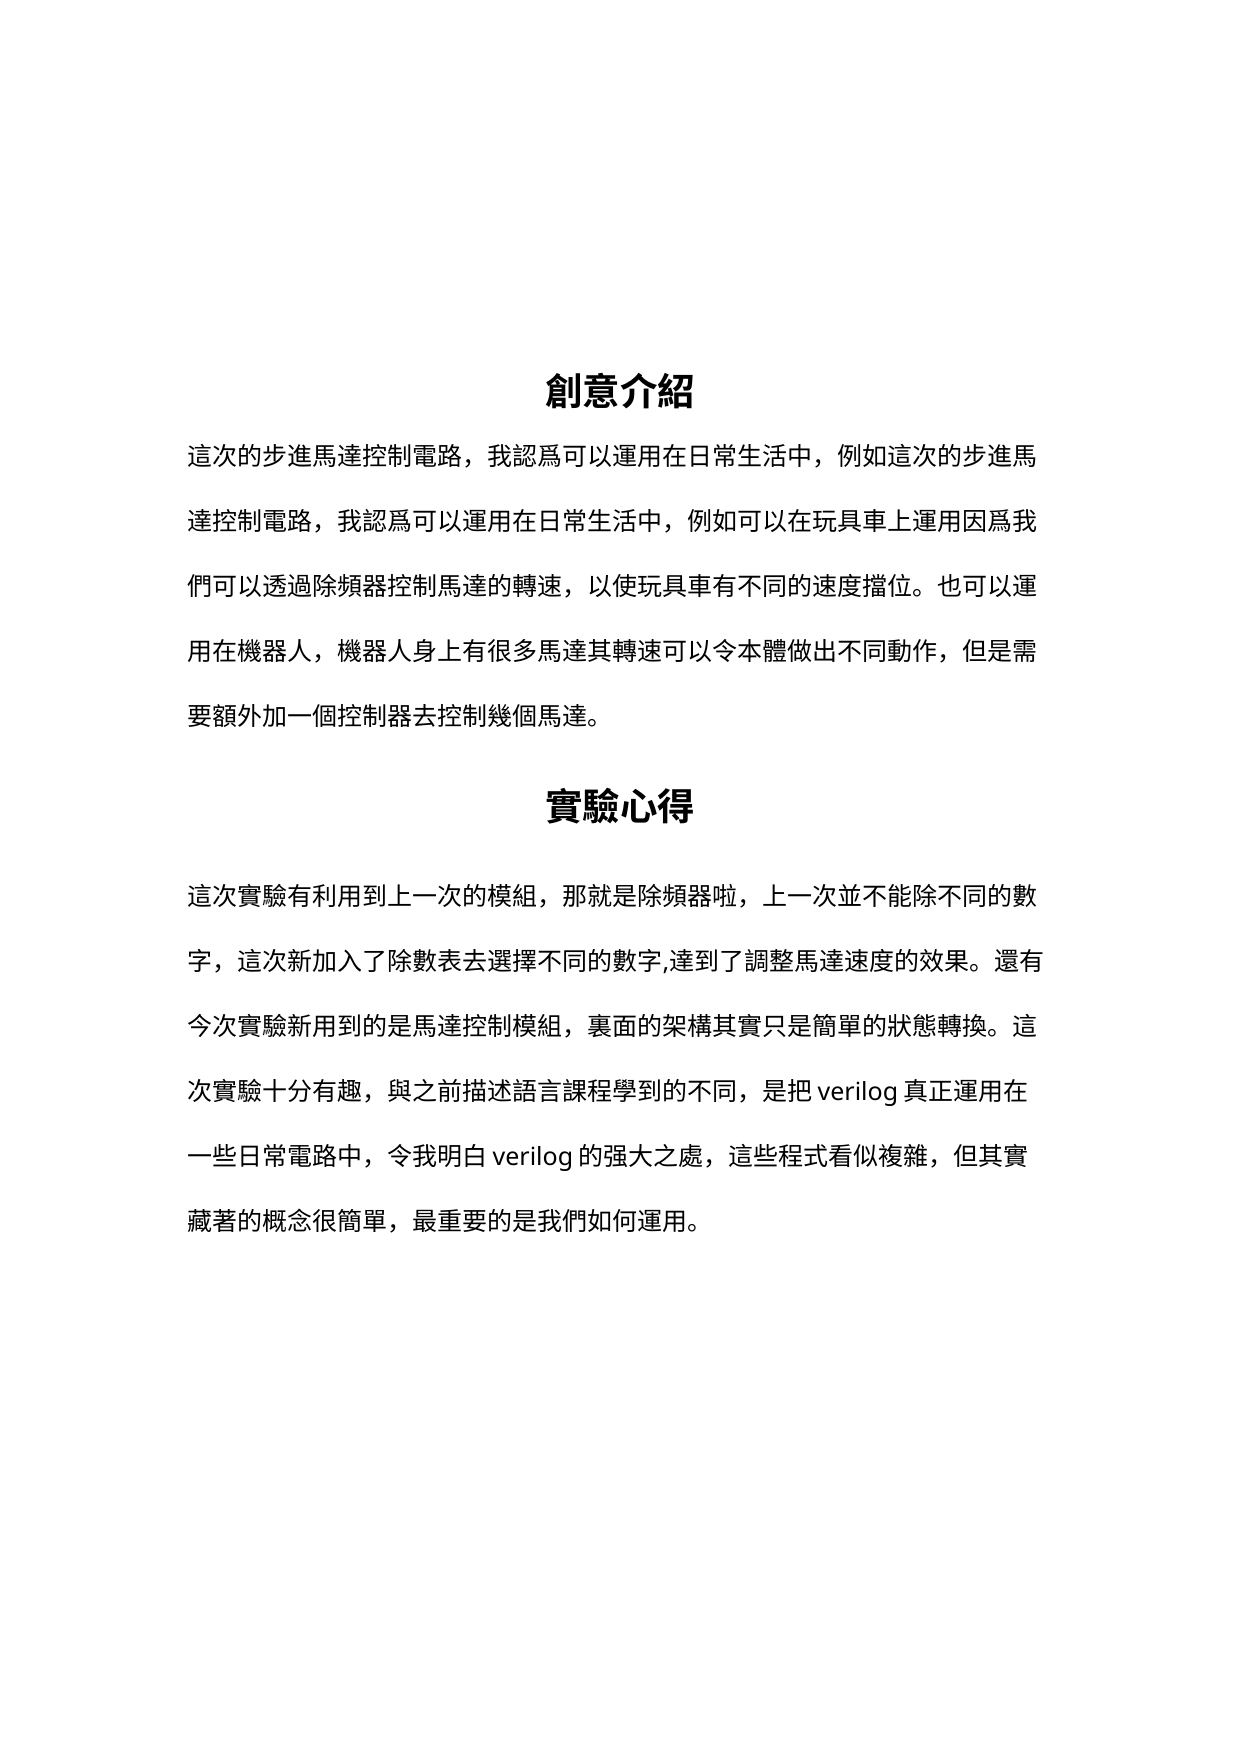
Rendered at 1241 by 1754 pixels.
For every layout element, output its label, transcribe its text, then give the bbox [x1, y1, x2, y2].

list 這次的步進馬達控制電路，我認爲可以運用在日常生活中，例如這次的步進馬達控制電路，我認爲可以運用在日常生活中，例如可以在玩具車上運用因爲我們可以透過除頻器控制馬達的轉速，以使玩具車有不同的速度擋位。也可以運用在機器人，機器人身上有很多馬達其轉速可以令本體做出不同動作，但是需要額外加一個控制器去控制幾個馬達。 [187, 422, 1053, 747]
text 這次實驗有利用到上一次的模組，那就是除頻器啦，上一次並不能除不同的數字，這次新加入了除數表去選擇不同的數字,達到了調整馬達速度的效果。還有今次實驗新用到的是馬達控制模組，裏面的架構其實只是簡單的狀態轉換。這次實驗十分有趣，與之前描述語言課程學到的不同，是把verilog真正運用在一些日常電路中，令我明白verilog的强大之處，這些程式看似複雜，但其實藏著的概念很簡單，最重要的是我們如何運用。 [187, 862, 1053, 1252]
text 創意介紹 [187, 357, 1053, 422]
text 實驗心得 [187, 772, 1053, 837]
